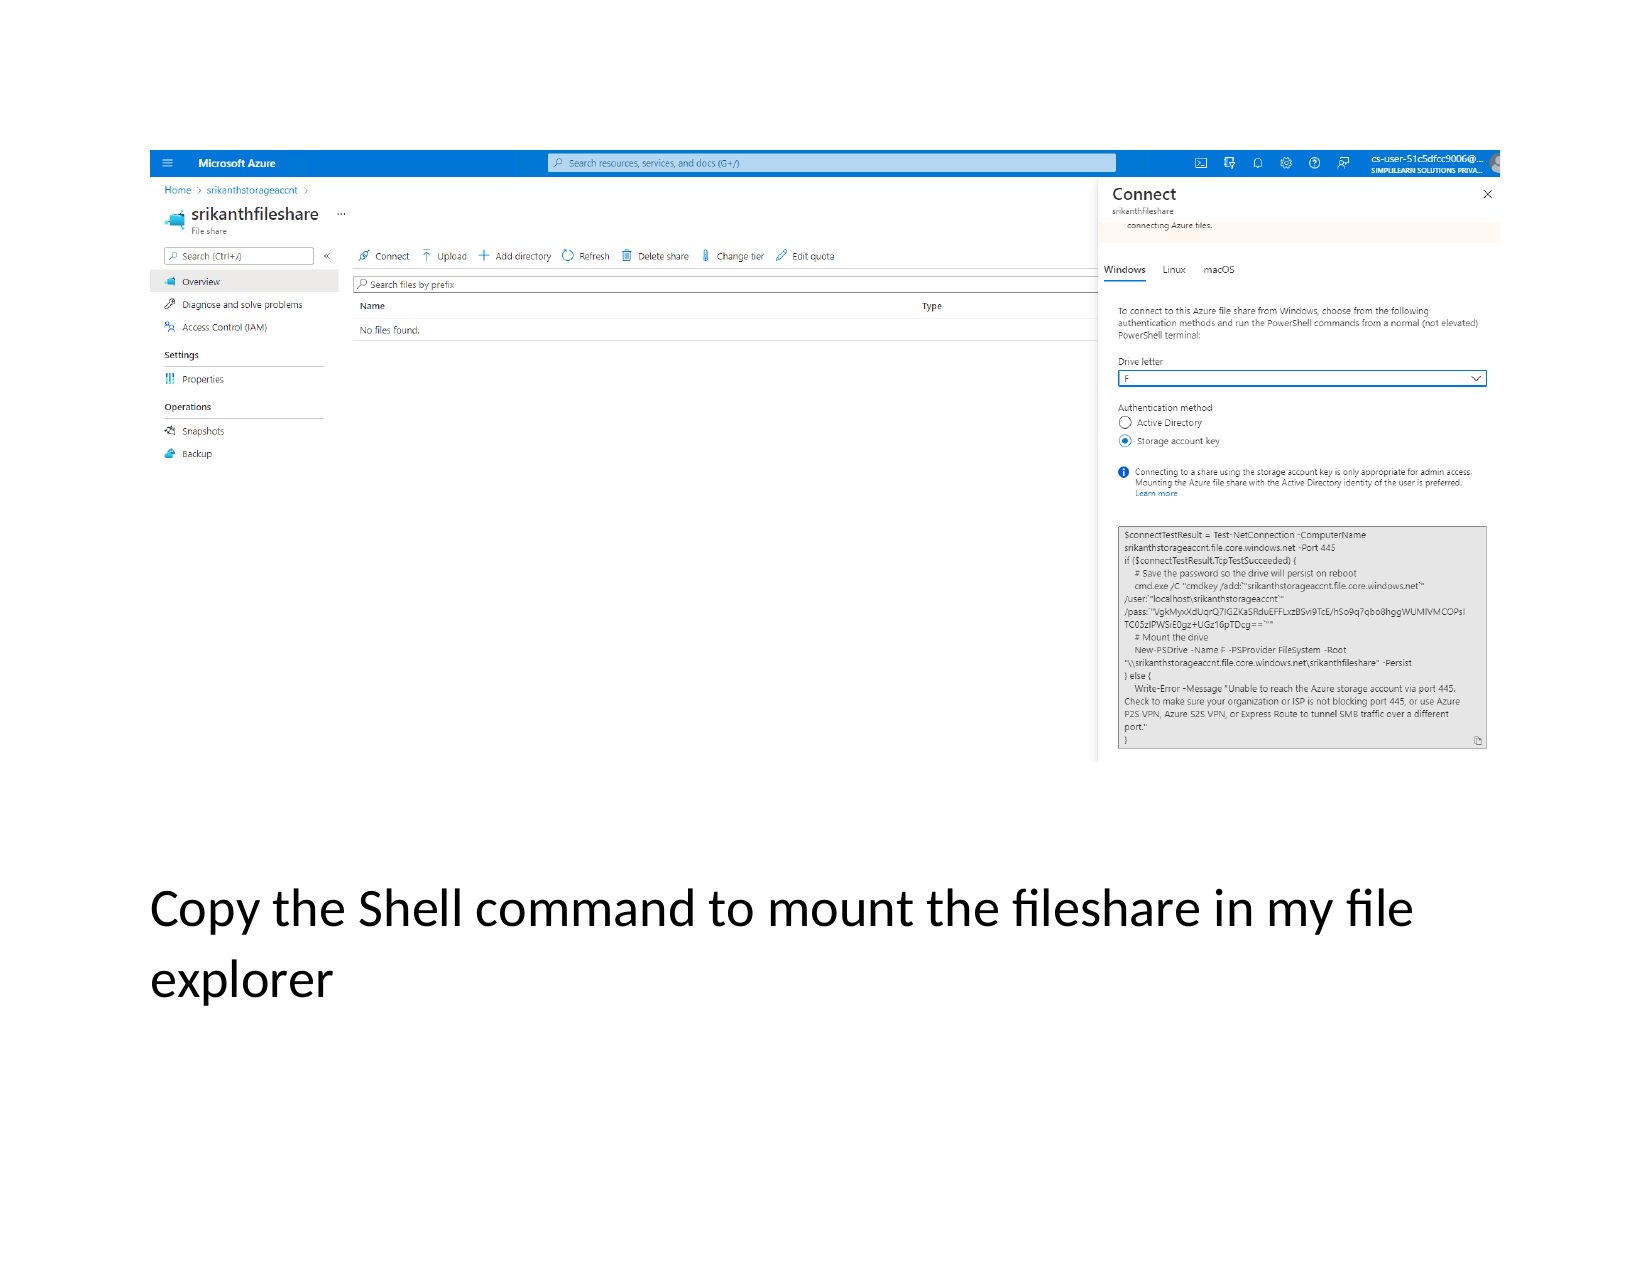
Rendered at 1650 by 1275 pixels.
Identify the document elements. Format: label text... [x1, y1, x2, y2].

picture [150, 150, 1500, 761]
text Copy the Shell command to mount the fileshare in my file explorer [150, 873, 1500, 1011]
